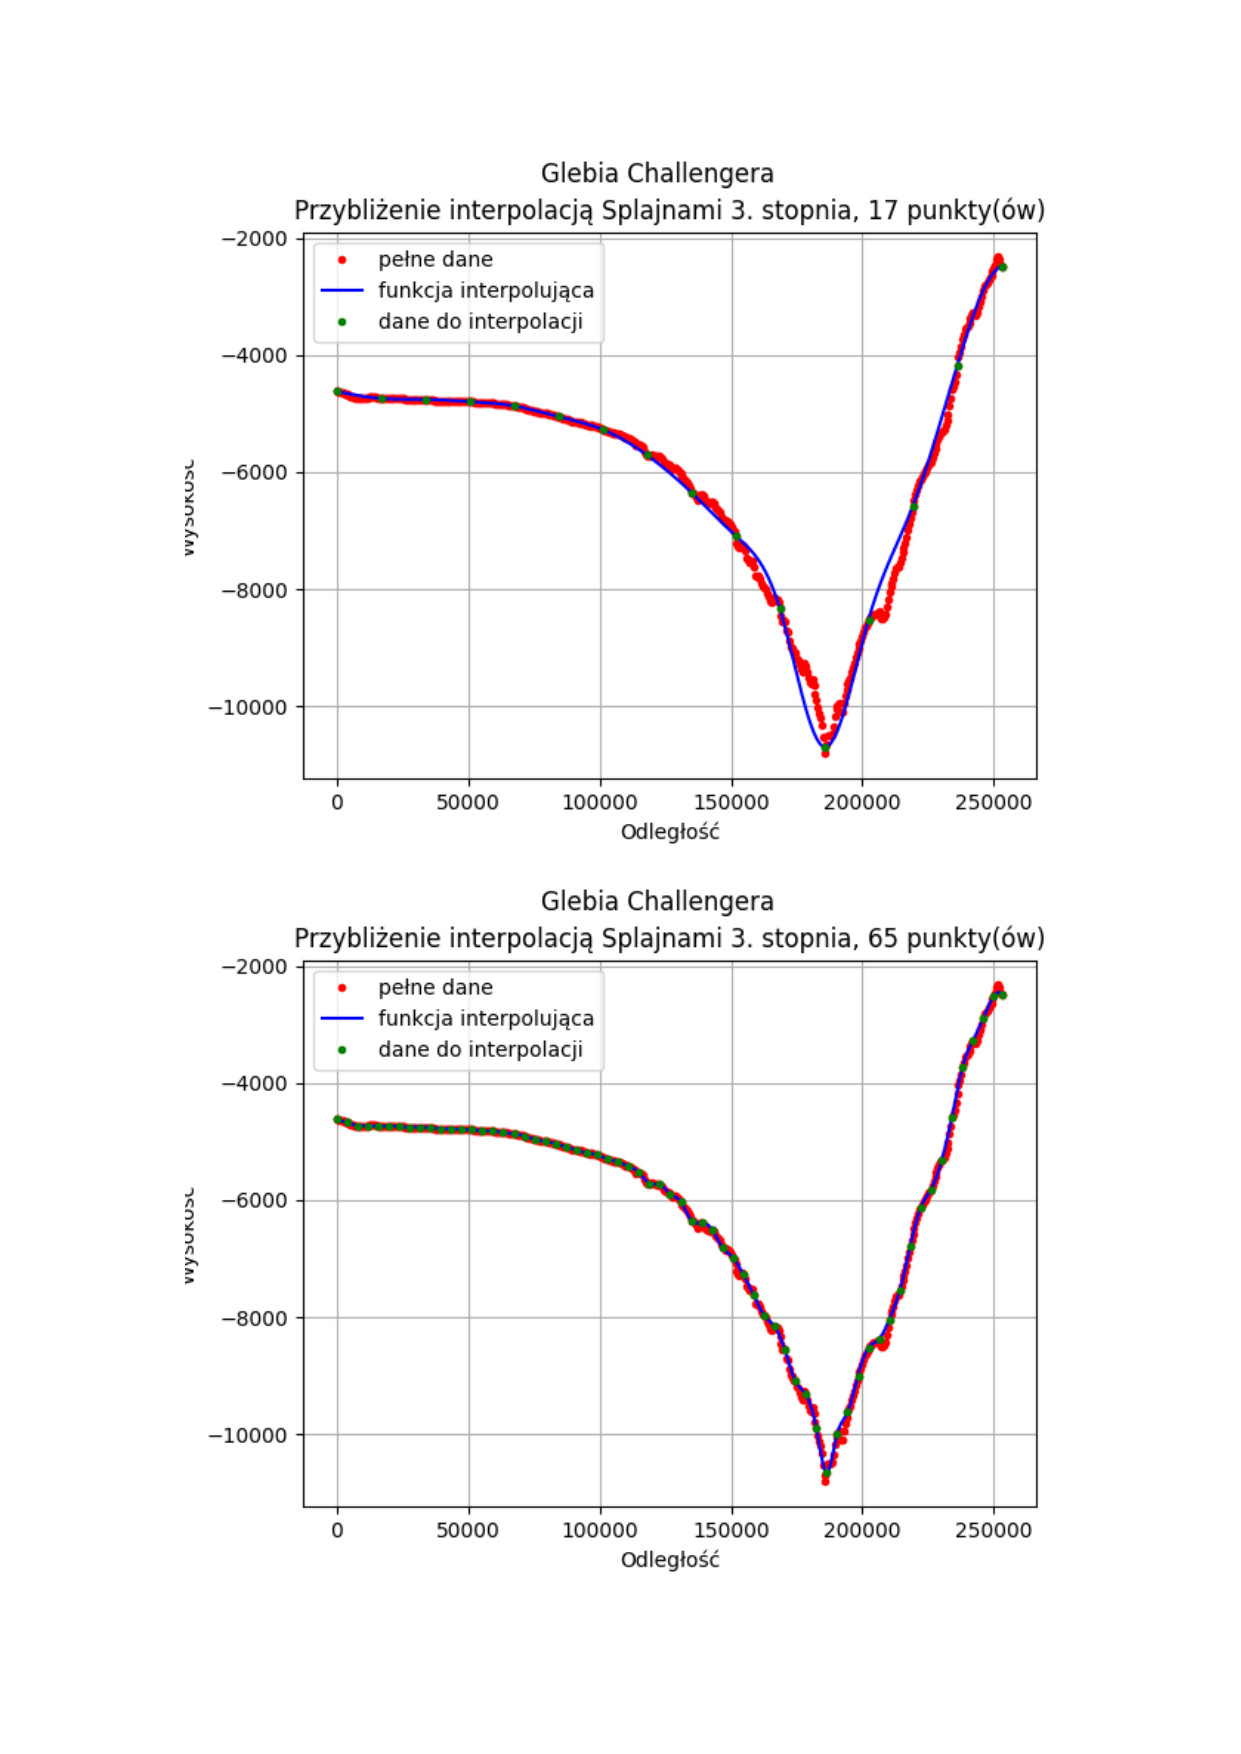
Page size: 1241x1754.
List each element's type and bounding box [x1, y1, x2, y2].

picture [185, 875, 1131, 1585]
picture [185, 147, 1131, 857]
